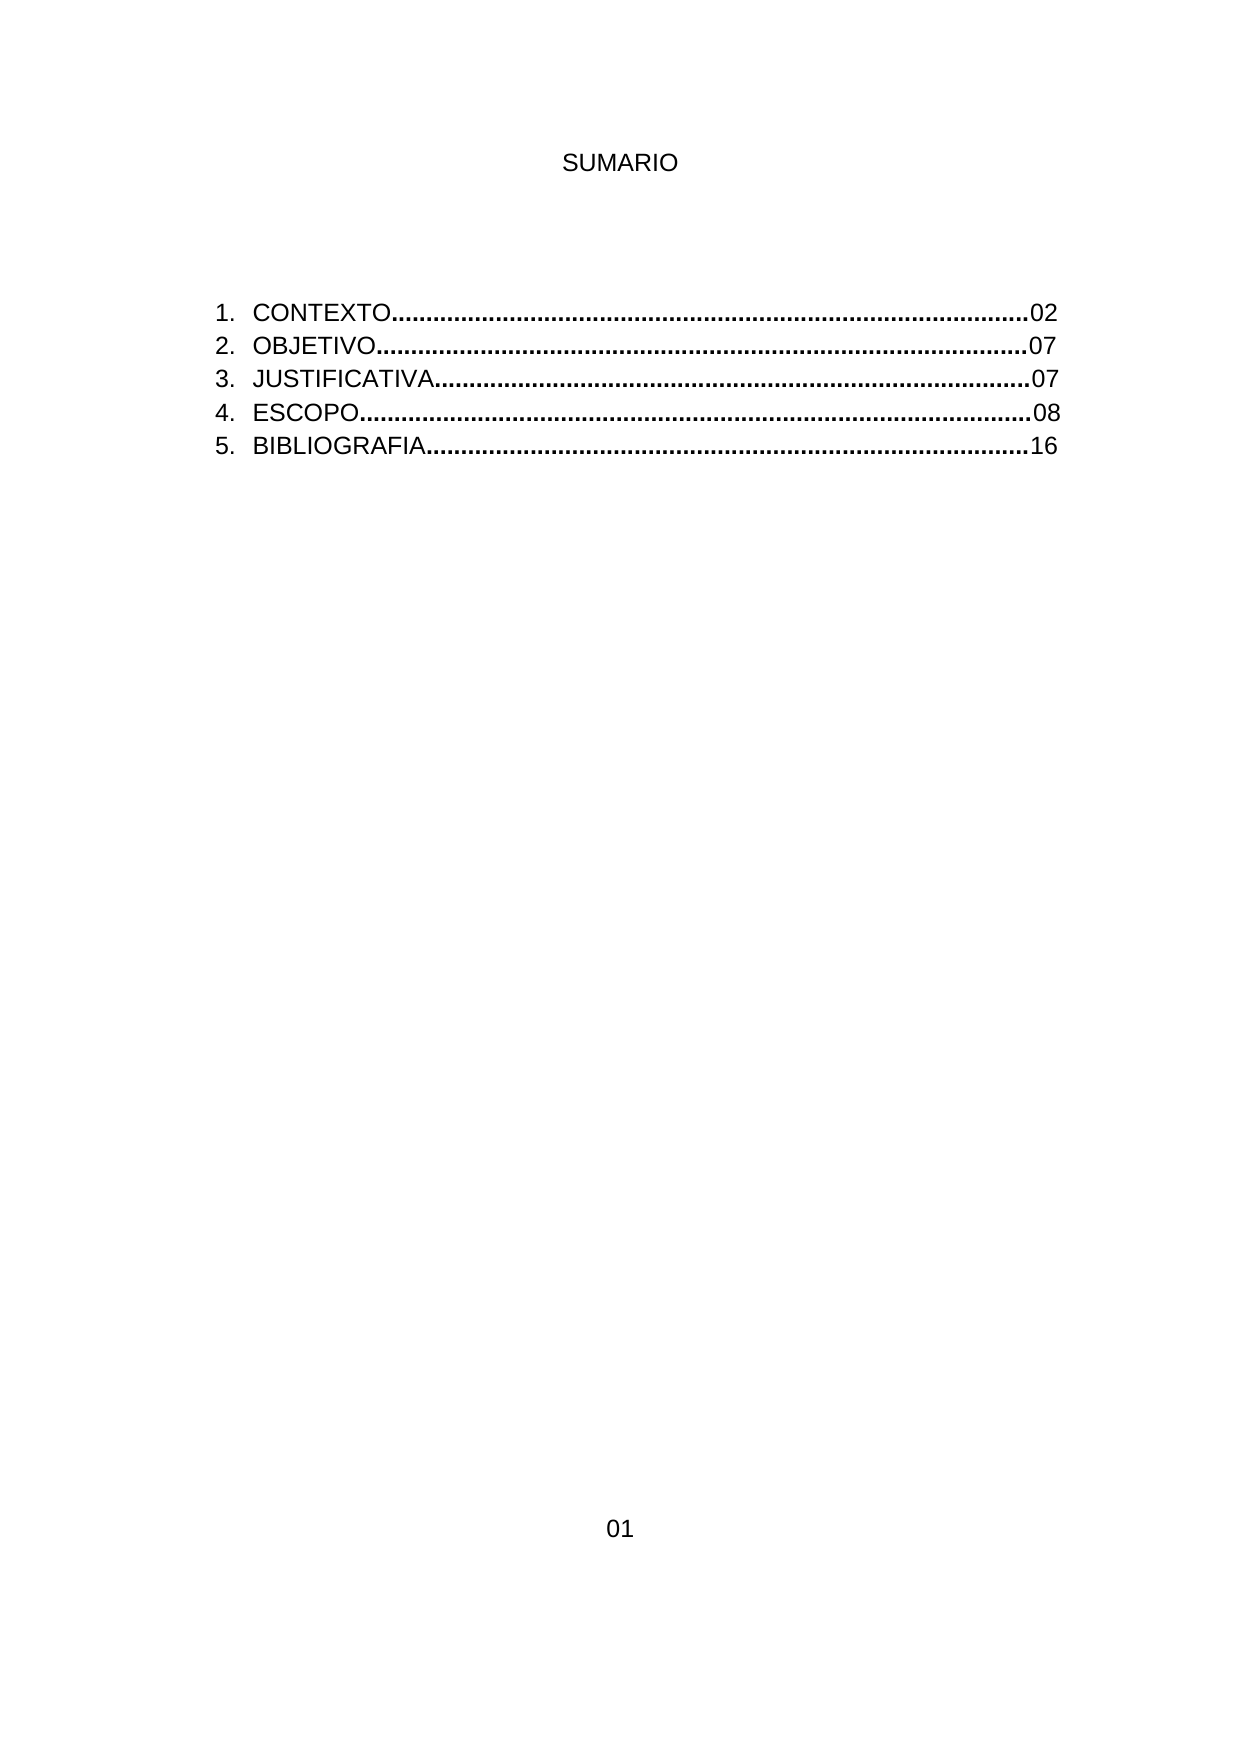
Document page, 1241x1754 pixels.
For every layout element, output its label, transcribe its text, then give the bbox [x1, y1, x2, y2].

list JUSTIFICATIVA......................................................................................07 [215, 364, 1063, 393]
text 01 [177, 1481, 1063, 1543]
text SUMARIO [177, 148, 1063, 176]
list OBJETIVO..............................................................................................07 [215, 331, 1063, 360]
list BIBLIOGRAFIA.......................................................................................16 [215, 431, 1063, 460]
list ESCOPO.................................................................................................08 [215, 398, 1063, 426]
list CONTEXTO............................................................................................02 [215, 298, 1063, 326]
